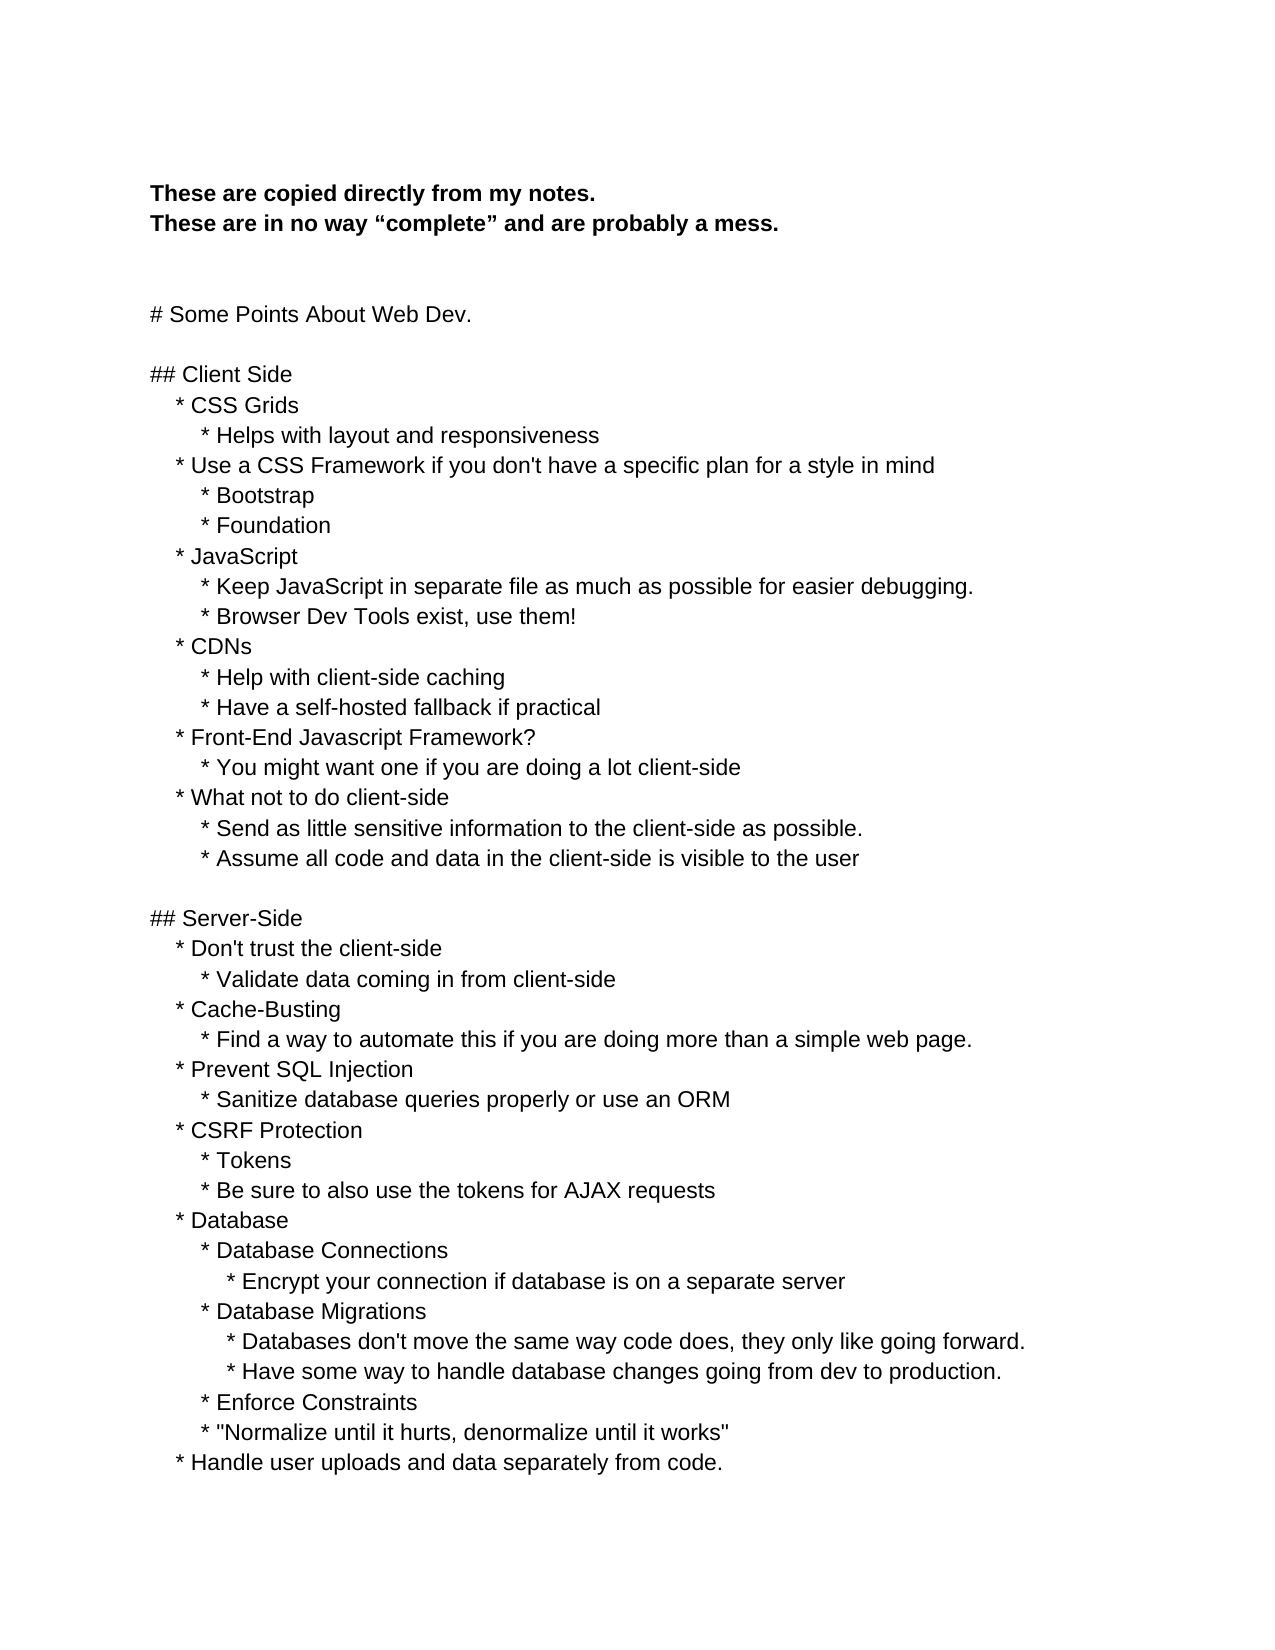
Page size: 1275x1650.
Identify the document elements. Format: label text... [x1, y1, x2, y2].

text * Foundation [150, 512, 1125, 539]
text * Tokens [150, 1147, 1125, 1173]
text # Some Points About Web Dev. [150, 301, 1125, 327]
text * Use a CSS Framework if you don't have a specific plan for a style in mind [150, 452, 1125, 478]
text * Front-End Javascript Framework? [150, 724, 1125, 750]
text * Database Connections [150, 1237, 1125, 1264]
text * Keep JavaScript in separate file as much as possible for easier debugging. [150, 573, 1125, 599]
text * JavaScript [150, 543, 1125, 569]
text * CDNs [150, 633, 1125, 660]
text * Encrypt your connection if database is on a separate server [150, 1268, 1125, 1294]
text * Bootstrap [150, 482, 1125, 509]
text * Help with client-side caching [150, 663, 1125, 690]
text * "Normalize until it hurts, denormalize until it works" [150, 1419, 1125, 1445]
text * Browser Dev Tools exist, use them! [150, 603, 1125, 629]
text * Databases don't move the same way code does, they only like going forward. [150, 1328, 1125, 1354]
text * Handle user uploads and data separately from code. [150, 1449, 1125, 1475]
text * What not to do client-side [150, 784, 1125, 811]
text * CSRF Protection [150, 1117, 1125, 1143]
text ## Client Side [150, 361, 1125, 388]
text * Assume all code and data in the client-side is visible to the user [150, 845, 1125, 871]
text * Database Migrations [150, 1298, 1125, 1324]
text These are copied directly from my notes. [150, 180, 1125, 207]
text * Enforce Constraints [150, 1388, 1125, 1415]
text * Send as little sensitive information to the client-side as possible. [150, 814, 1125, 841]
text * Validate data coming in from client-side [150, 966, 1125, 992]
text * Helps with layout and responsiveness [150, 422, 1125, 448]
text * Prevent SQL Injection [150, 1056, 1125, 1083]
text ## Server-Side [150, 905, 1125, 932]
text * Sanitize database queries properly or use an ORM [150, 1086, 1125, 1113]
text * Have a self-hosted fallback if practical [150, 694, 1125, 720]
text * Have some way to handle database changes going from dev to production. [150, 1358, 1125, 1385]
text * Be sure to also use the tokens for AJAX requests [150, 1177, 1125, 1203]
text These are in no way “complete” and are probably a mess. [150, 210, 1125, 237]
text * You might want one if you are doing a lot client-side [150, 754, 1125, 781]
text * Find a way to automate this if you are doing more than a simple web page. [150, 1026, 1125, 1052]
text * Database [150, 1207, 1125, 1234]
text * CSS Grids [150, 392, 1125, 418]
text * Don't trust the client-side [150, 935, 1125, 962]
text * Cache-Busting [150, 996, 1125, 1022]
